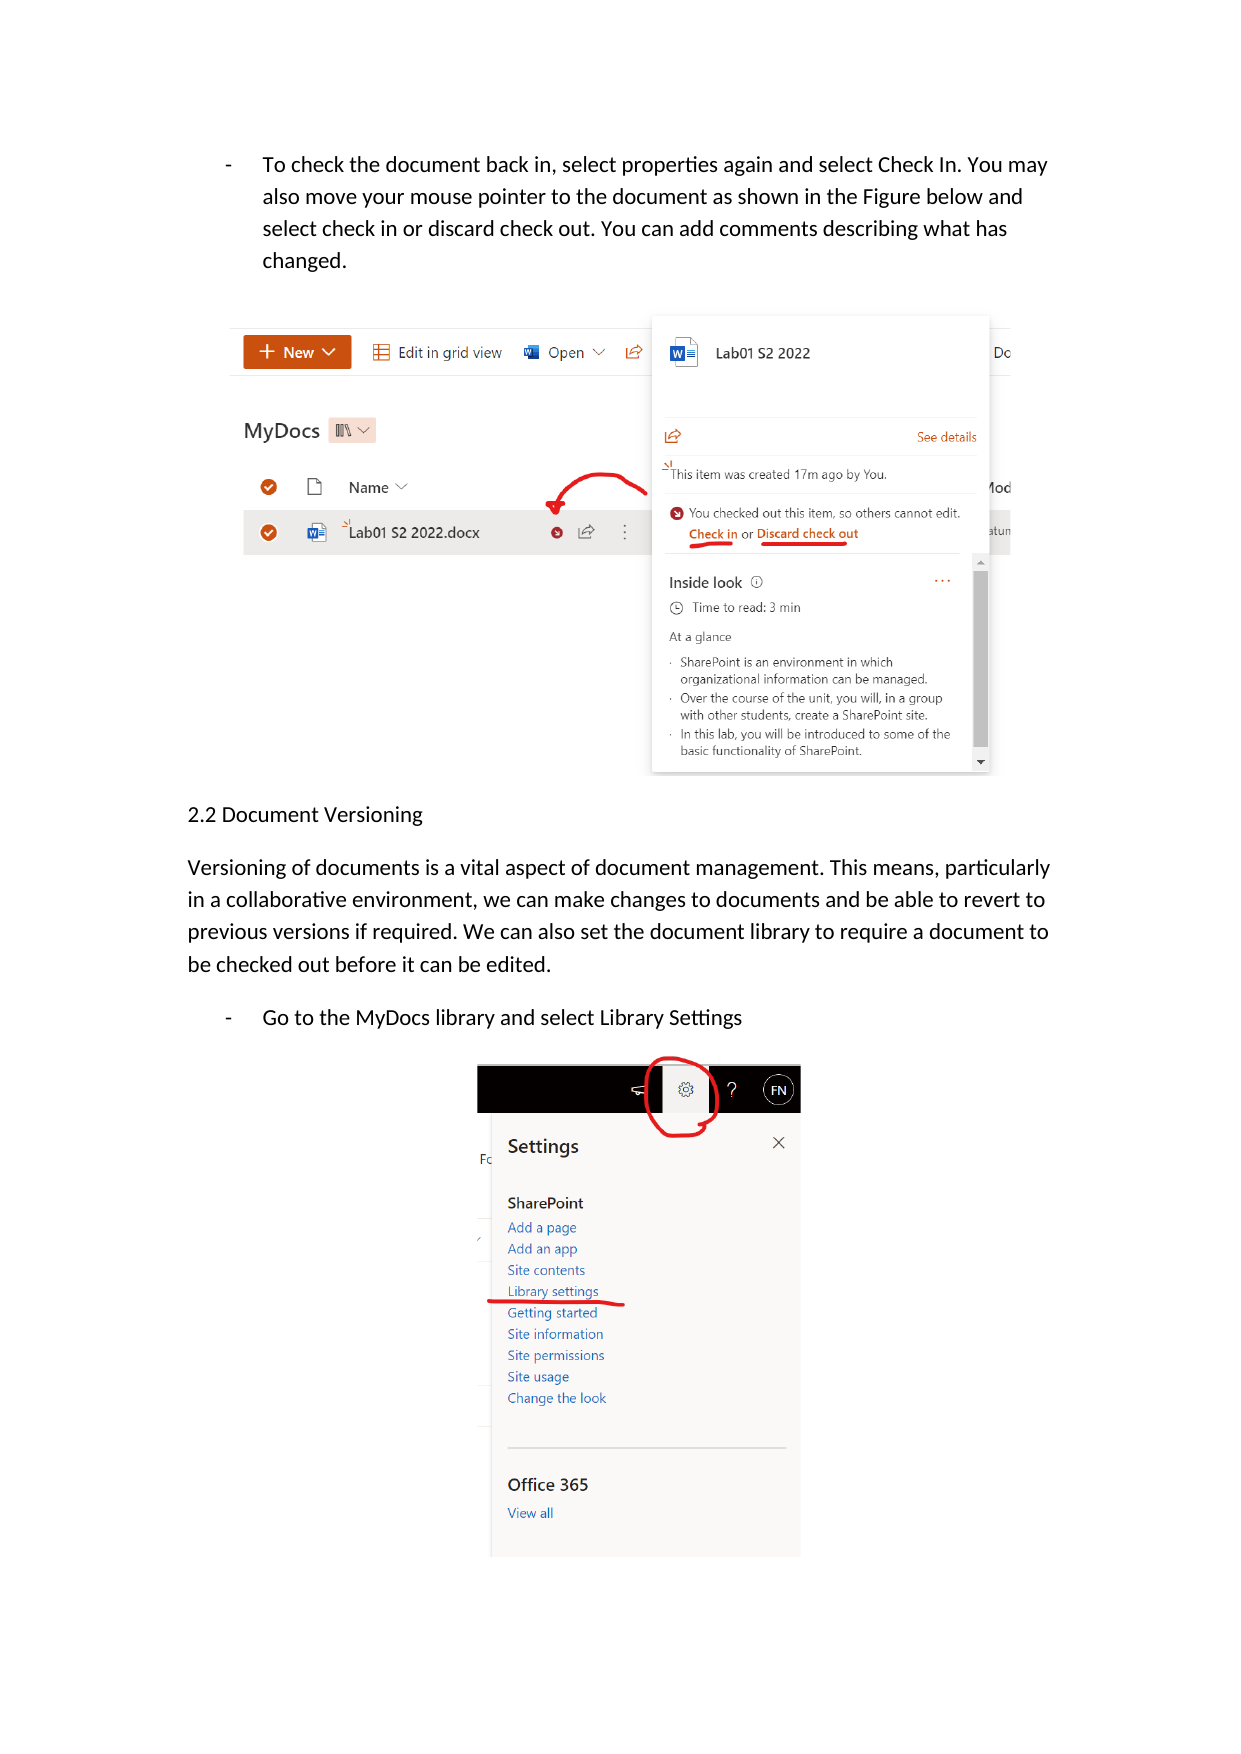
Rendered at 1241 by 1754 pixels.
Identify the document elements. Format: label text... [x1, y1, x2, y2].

picture [229, 299, 1011, 776]
text 2.2 Document Versioning [187, 800, 1053, 828]
picture [477, 1055, 801, 1557]
list Go to the MyDocs library and select Library Settings [225, 1003, 1053, 1031]
list To check the document back in, select properties again and select Check In. You may also move your mouse pointer to the document as shown in the Figure below and select check in or discard check out. You can add comments describing what has changed. [225, 150, 1053, 274]
text Versioning of documents is a vital aspect of document management. This means, particularly in a collaborative environment, we can make changes to documents and be able to revert to previous versions if required. We can also set the document library to require a document to be checked out before it can be edited. [187, 853, 1053, 978]
